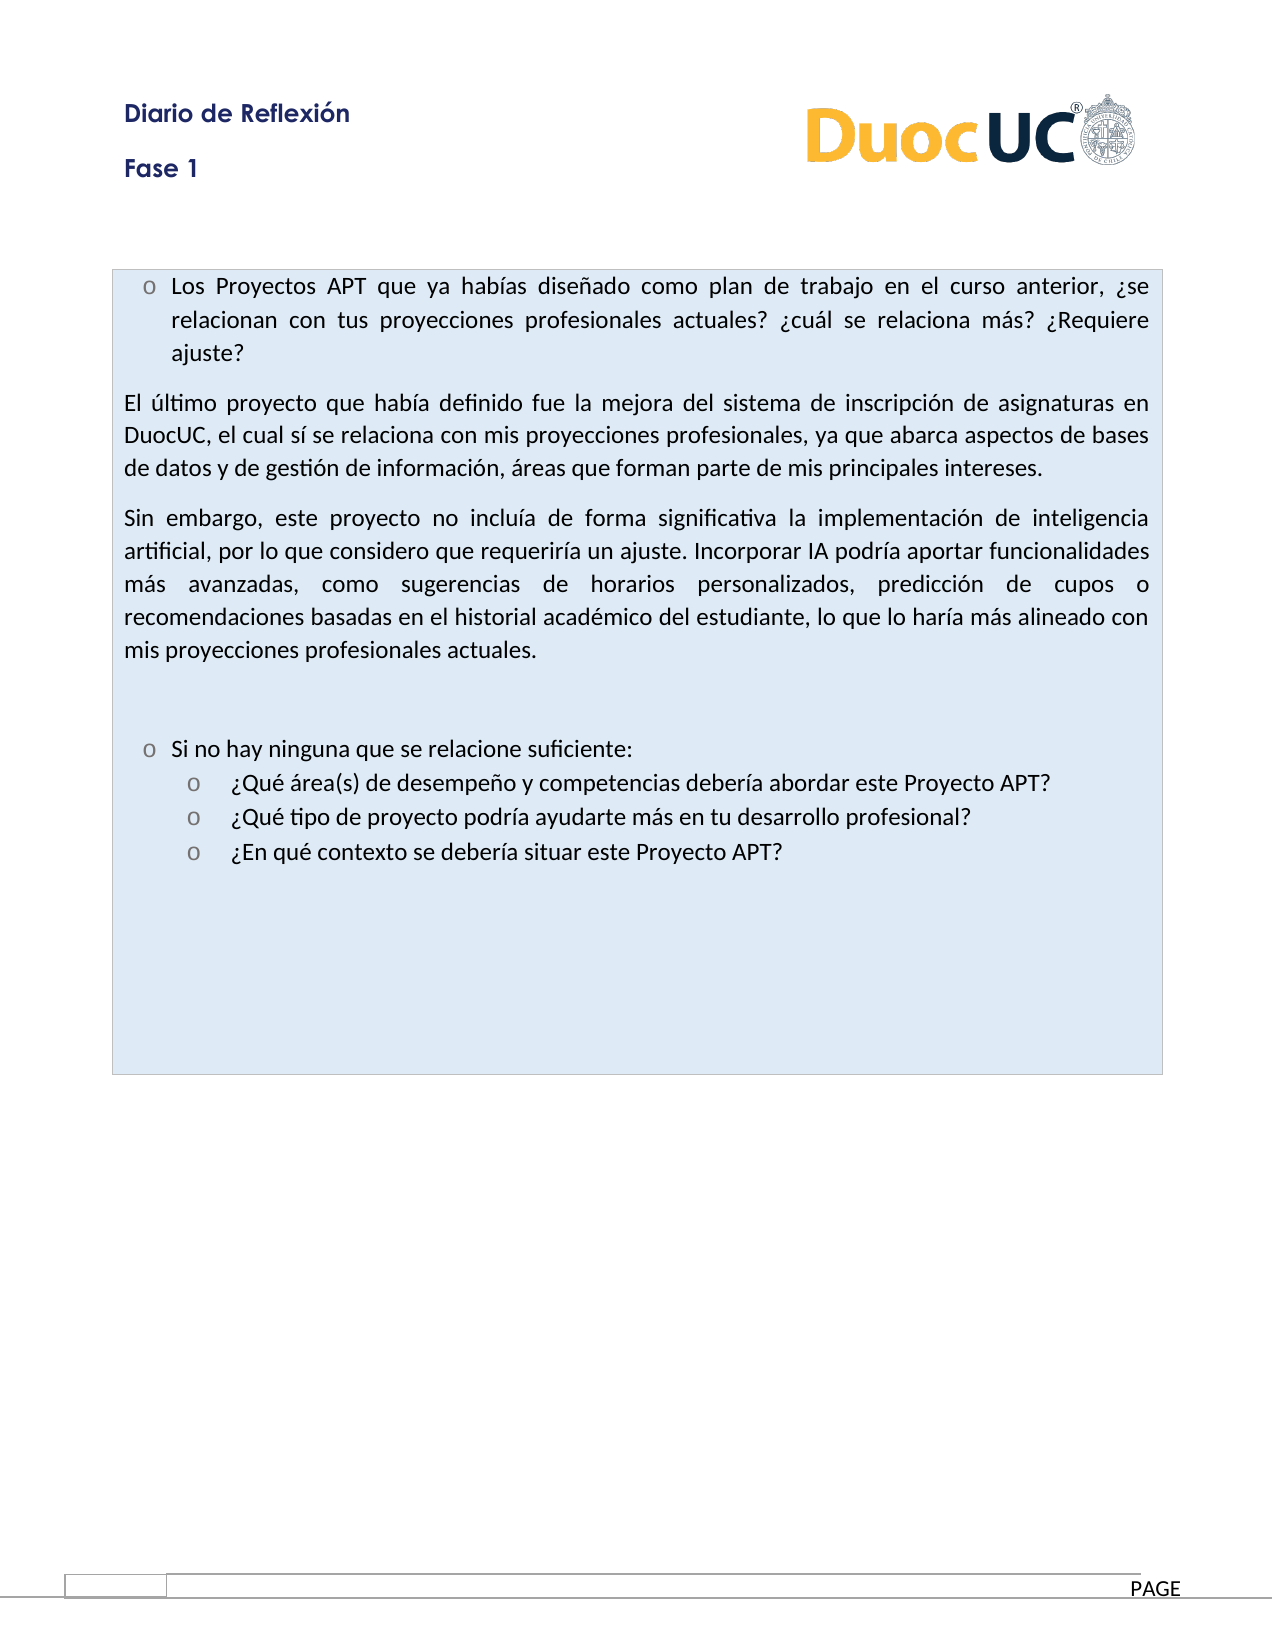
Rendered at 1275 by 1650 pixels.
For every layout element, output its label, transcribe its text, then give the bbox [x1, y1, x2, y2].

picture [807, 94, 1135, 165]
